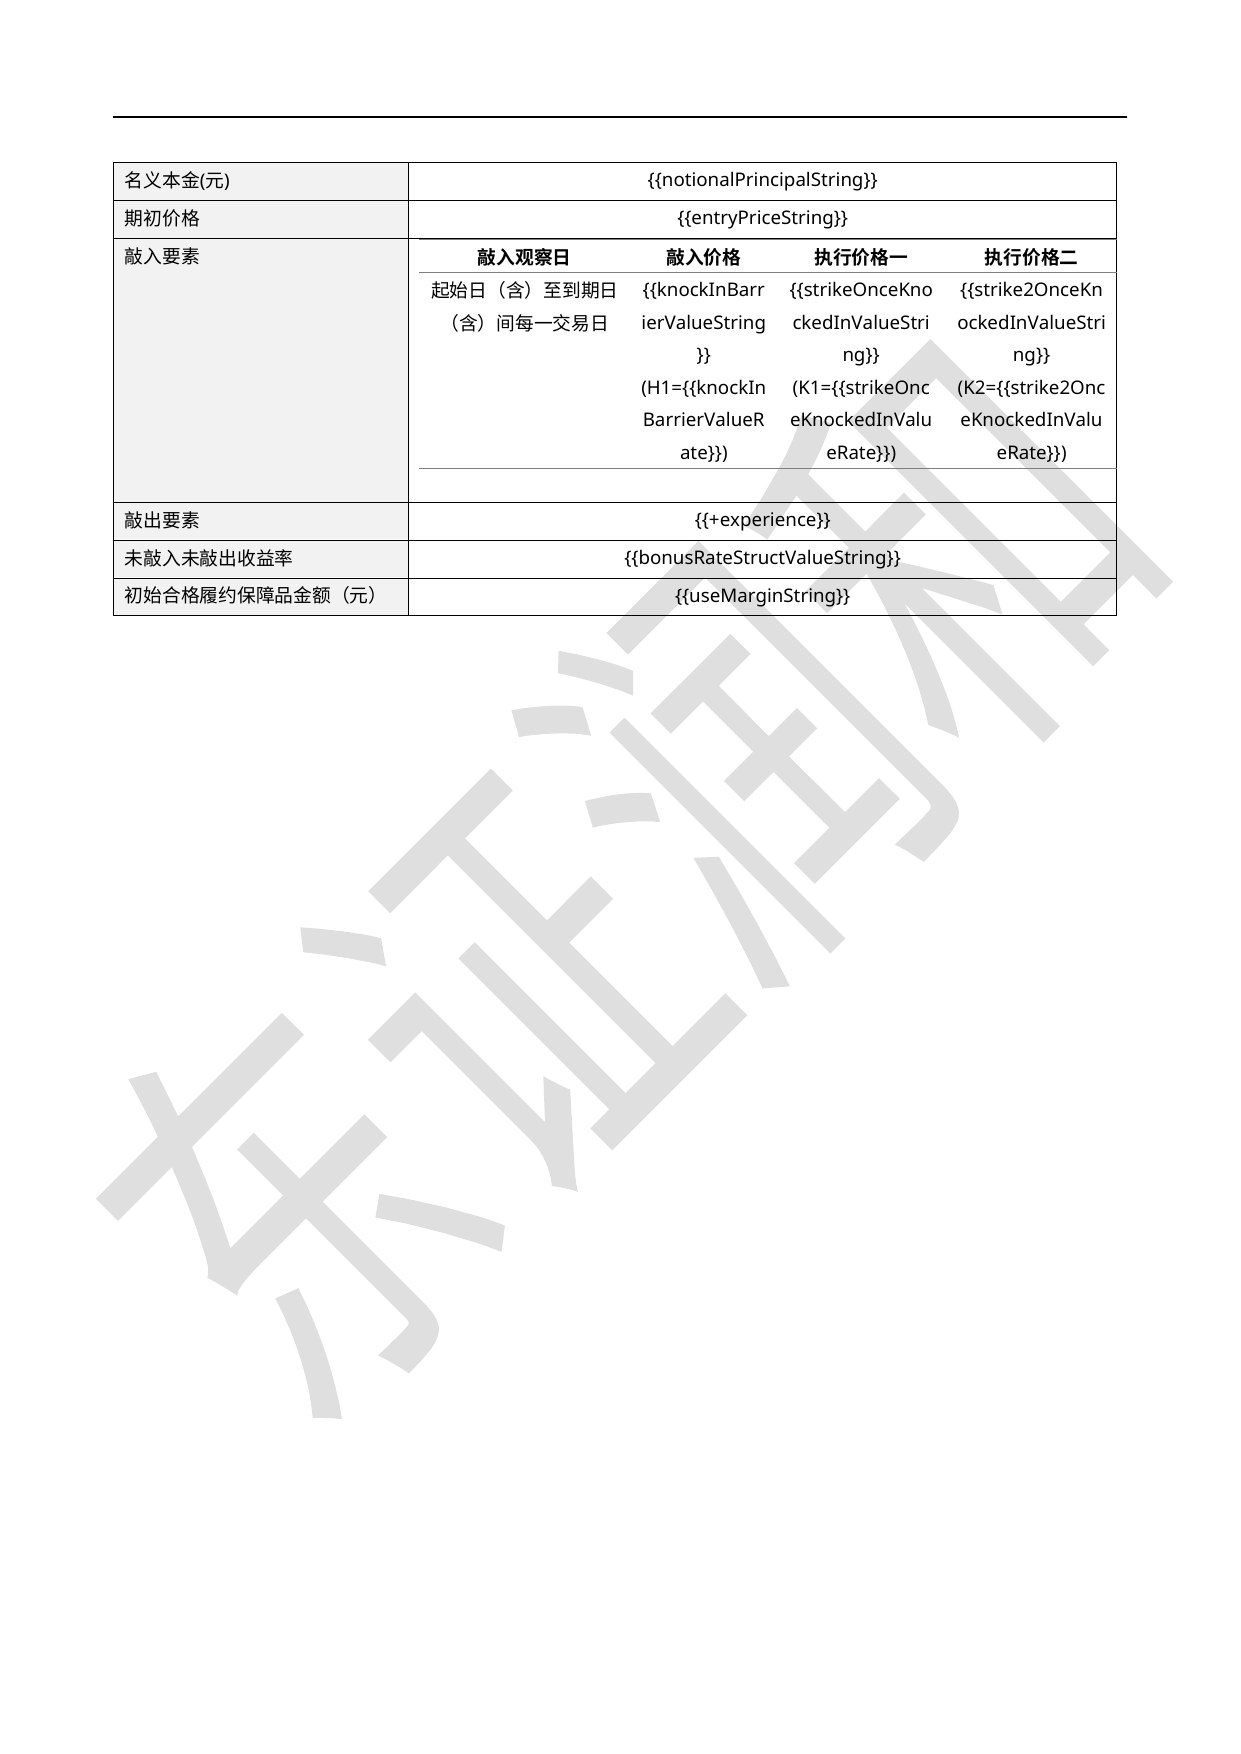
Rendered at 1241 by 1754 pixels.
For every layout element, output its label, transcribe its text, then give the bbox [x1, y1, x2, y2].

table_cell 期初价格 [114, 201, 408, 238]
table_cell [409, 239, 1116, 502]
table_cell {{bonusRateStructValueString}} [409, 541, 1116, 577]
table_cell {{+experience}} [409, 503, 1116, 539]
table_cell {{useMarginString}} [409, 579, 1116, 615]
table_cell 敲入要素 [114, 239, 408, 502]
table_cell 名义本金(元) [114, 163, 408, 200]
table_cell 未敲入未敲出收益率 [114, 541, 408, 577]
table_cell 初始合格履约保障品金额（元） [114, 579, 408, 615]
table_cell {{entryPriceString}} [409, 201, 1116, 238]
table_cell {{notionalPrincipalString}} [409, 163, 1116, 200]
table_cell 敲出要素 [114, 503, 408, 539]
